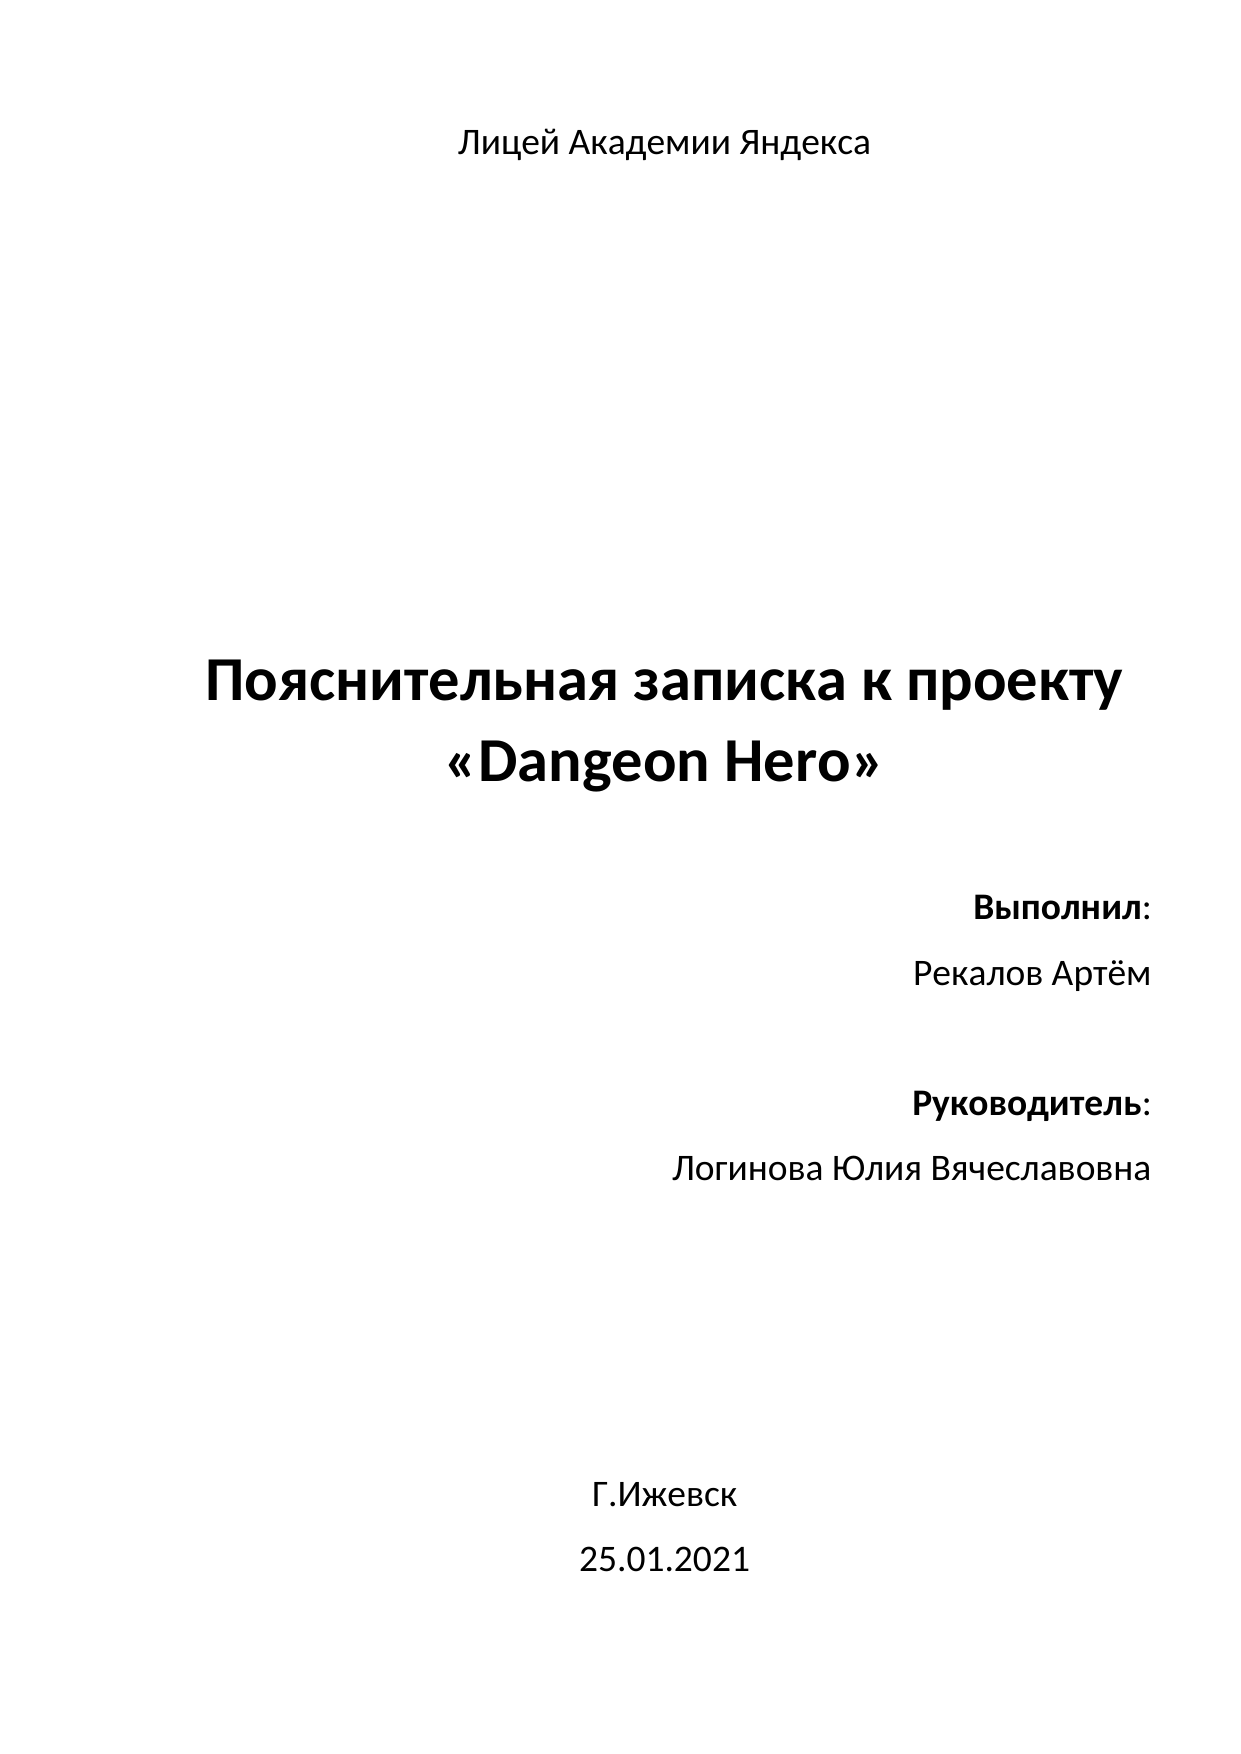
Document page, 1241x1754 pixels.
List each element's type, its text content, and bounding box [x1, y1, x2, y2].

text 25.01.2021 [177, 1535, 1152, 1581]
text Руководитель: [177, 1079, 1152, 1125]
text Лицей Академии Яндекса [177, 118, 1152, 164]
text Пояснительная записка к проекту «Dangeon Hero» [177, 640, 1152, 797]
text Г.Ижевск [177, 1470, 1152, 1516]
text Логинова Юлия Вячеславовна [177, 1144, 1152, 1190]
text Выполнил: [177, 883, 1152, 929]
text Рекалов Артём [177, 948, 1152, 994]
